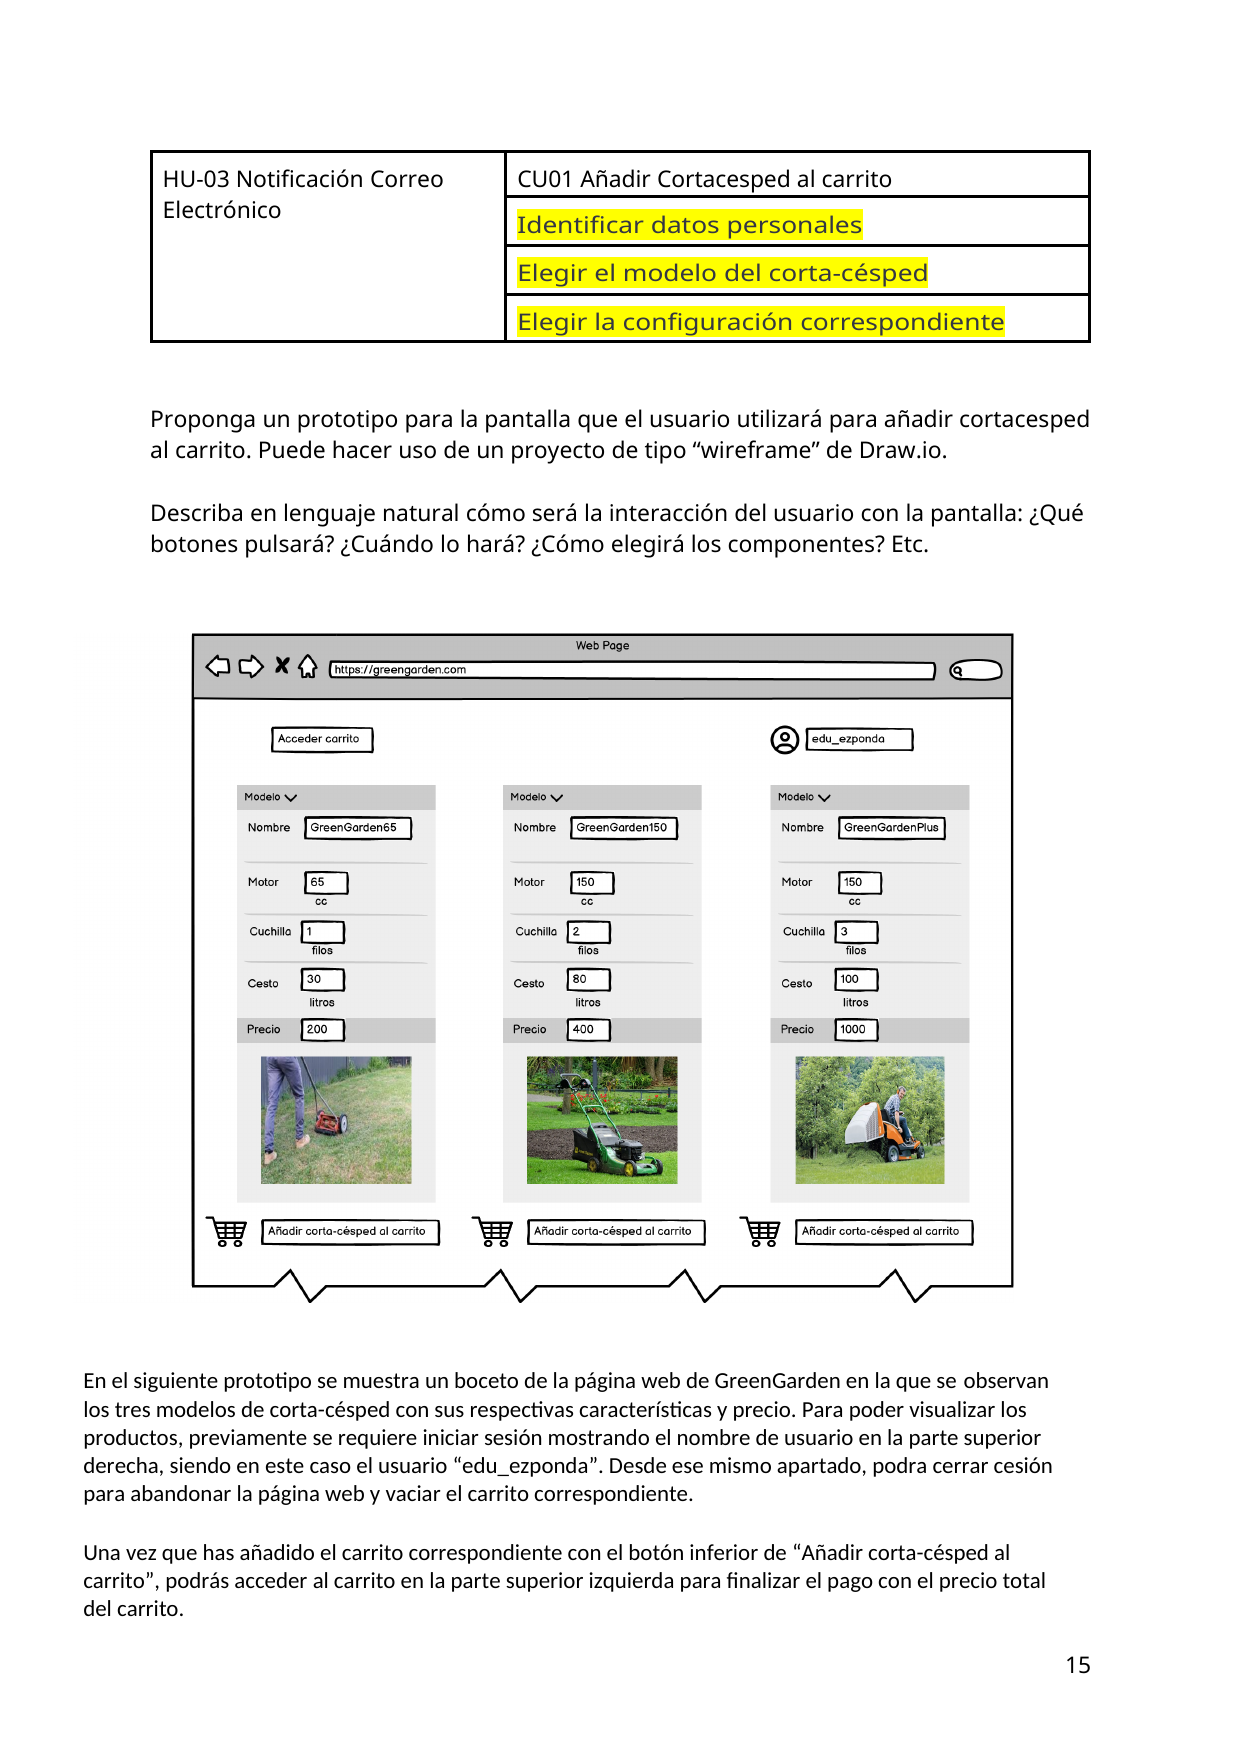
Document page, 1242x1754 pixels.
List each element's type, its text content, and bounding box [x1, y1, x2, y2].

picture [72, 633, 1014, 1303]
table_header CU01 Añadir Cortacesped al carrito [507, 153, 1088, 195]
text Proponga un prototipo para la pantalla que el usuario utilizará para añadir cortacesped al carrito. Puede hacer uso de un proyecto de tipo “wireframe” de Draw.io. [150, 403, 1091, 466]
table_header HU-03 Notificación Correo Electrónico [153, 153, 504, 339]
table_cell Identificar datos personales [507, 198, 1088, 244]
table_cell Elegir el modelo del corta-césped [507, 247, 1088, 293]
text Describa en lenguaje natural cómo será la interacción del usuario con la pantalla: ¿Qué botones pulsará? ¿Cuándo lo hará? ¿Cómo elegirá los componentes? Etc. [150, 497, 1091, 559]
table_cell Elegir la configuración correspondiente [507, 296, 1088, 339]
